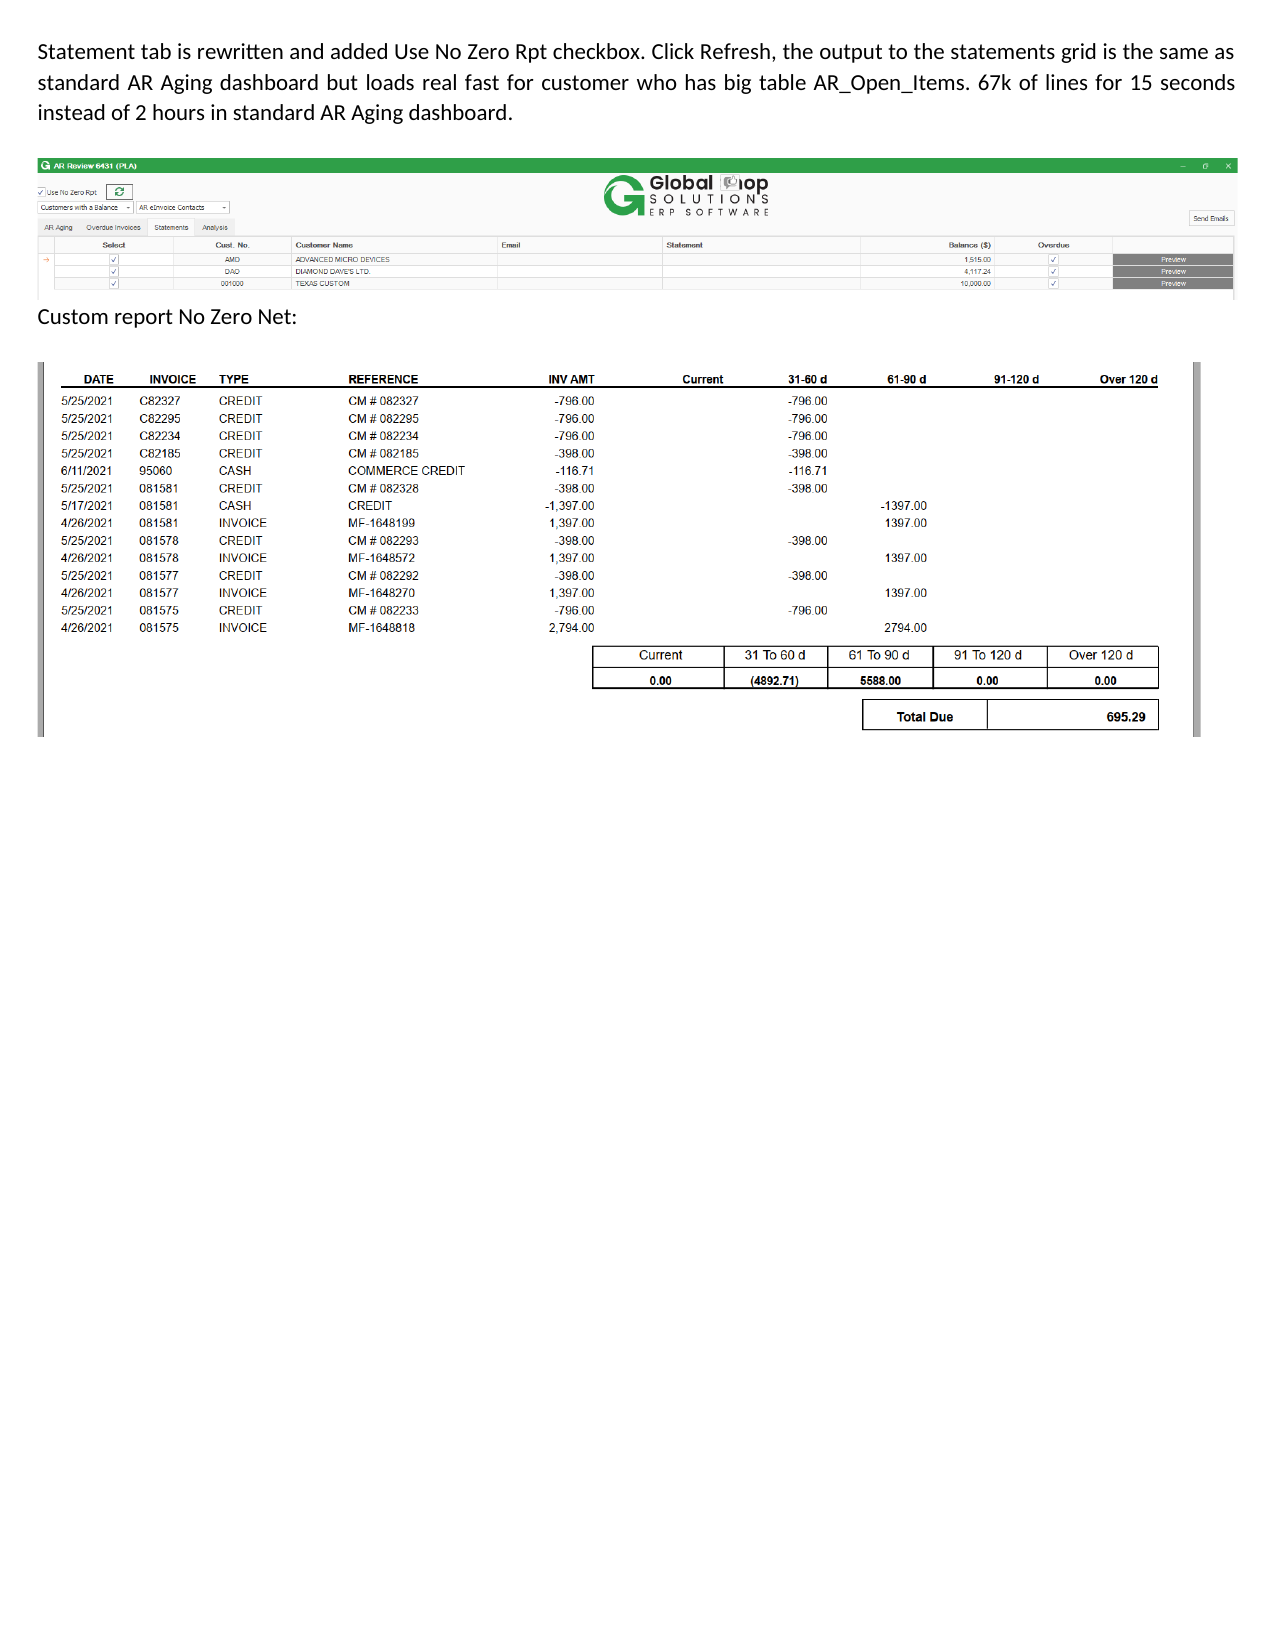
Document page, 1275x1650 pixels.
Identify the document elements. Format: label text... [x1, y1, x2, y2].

text Custom report No Zero Net: [37, 302, 1237, 330]
text Statement tab is rewritten and added Use No Zero Rpt checkbox. Click Refresh, the output to the statements grid is the same as standard AR Aging dashboard but loads real fast for customer who has big table AR_Open_Items. 67k of lines for 15 seconds instead of 2 hours in standard AR Aging dashboard. [37, 37, 1237, 126]
picture [37, 158, 1238, 300]
picture [37, 362, 1201, 737]
